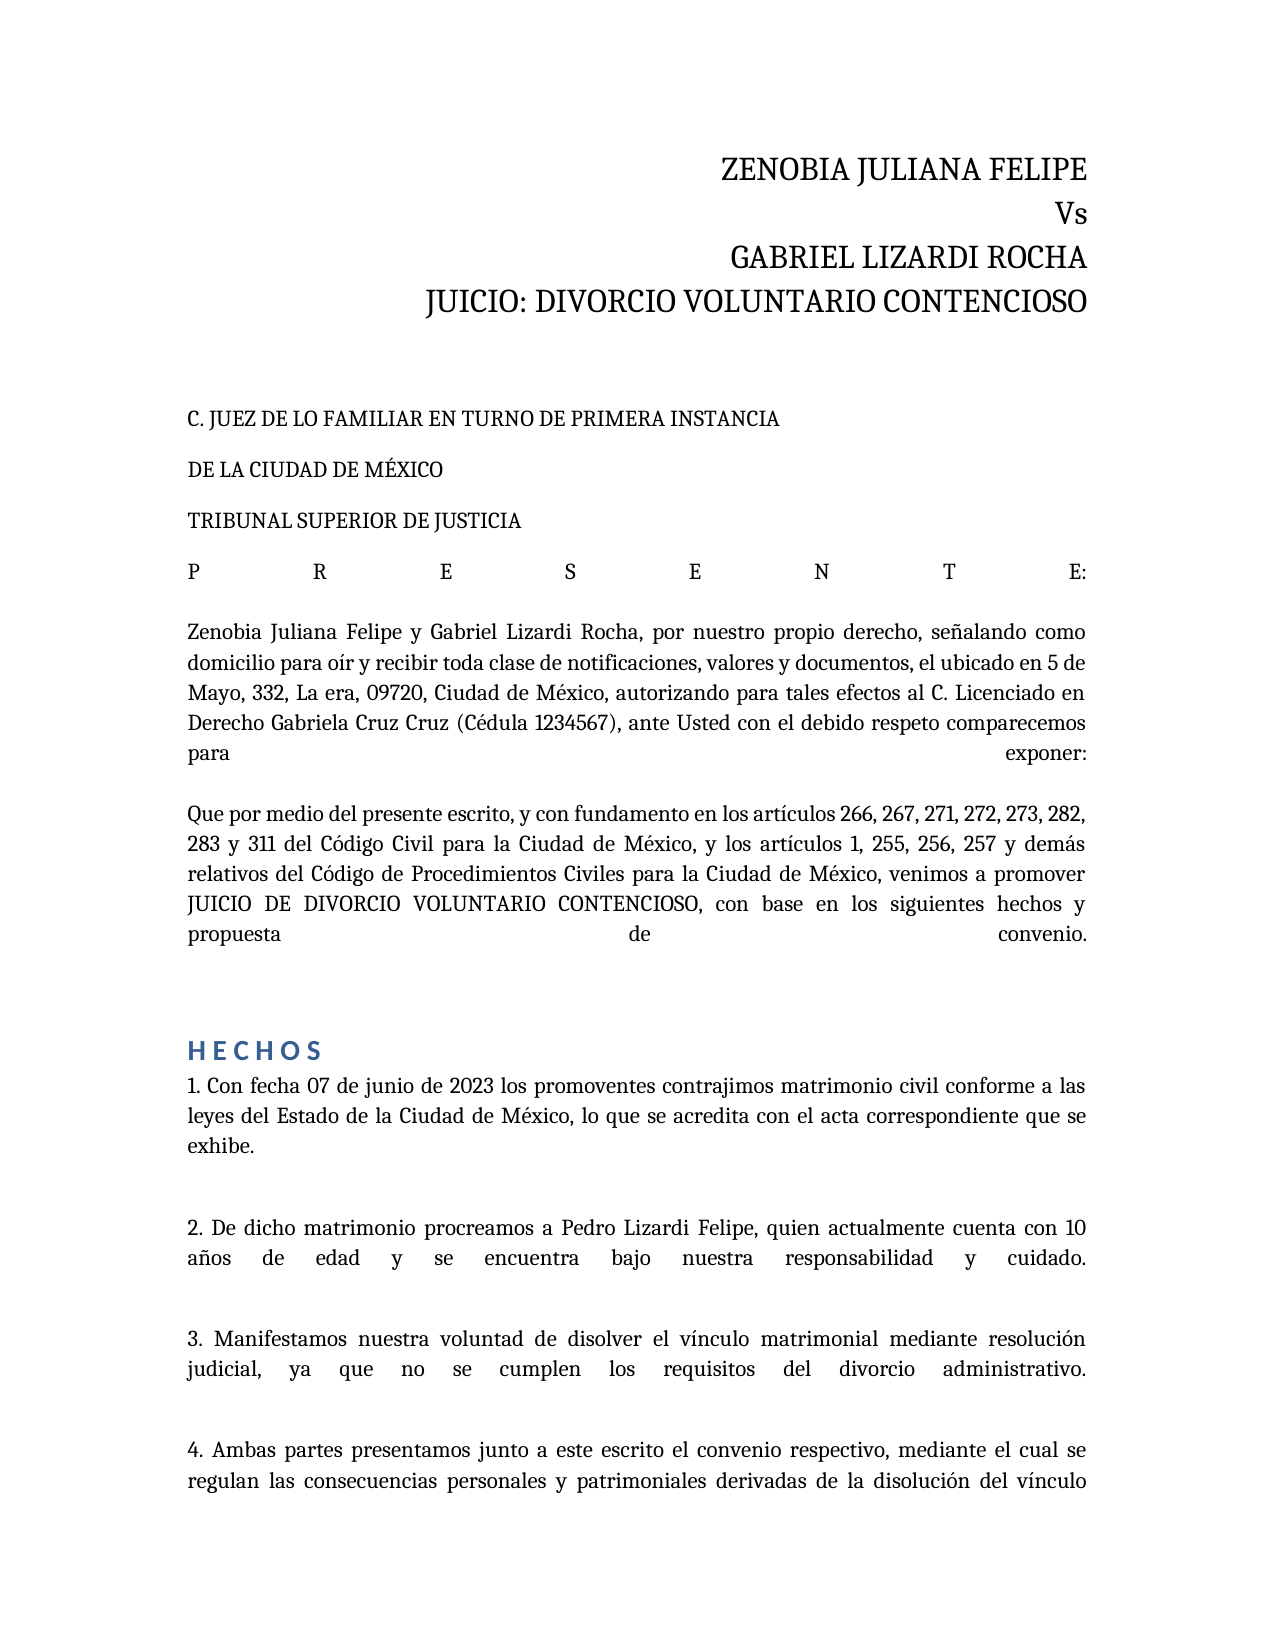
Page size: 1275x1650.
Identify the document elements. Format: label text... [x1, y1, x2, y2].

text DE LA CIUDAD DE MÉXICO [187, 457, 1087, 483]
text C. JUEZ DE LO FAMILIAR EN TURNO DE PRIMERA INSTANCIA [187, 375, 1087, 432]
text ZENOBIA JULIANA FELIPE Vs GABRIEL LIZARDI ROCHA JUICIO: DIVORCIO VOLUNTARIO CONTENCIOSO [187, 150, 1087, 351]
text P R E S E N T E: Zenobia Juliana Felipe y Gabriel Lizardi Rocha, por nuestro propio derecho, señalando como domicilio para oír y recibir toda clase de notificaciones, valores y documentos, el ubicado en 5 de Mayo, 332, La era, 09720, Ciudad de México, autorizando para tales efectos al C. Licenciado en Derecho Gabriela Cruz Cruz (Cédula 1234567), ante Usted con el debido respeto comparecemos para exponer: Que por medio del presente escrito, y con fundamento en los artículos 266, 267, 271, 272, 273, 282, 283 y 311 del Código Civil para la Ciudad de México, y los artículos 1, 255, 256, 257 y demás relativos del Código de Procedimientos Civiles para la Ciudad de México, venimos a promover JUICIO DE DIVORCIO VOLUNTARIO CONTENCIOSO, con base en los siguientes hechos y propuesta de convenio. [187, 559, 1087, 978]
text TRIBUNAL SUPERIOR DE JUSTICIA [187, 508, 1087, 534]
text 2. De dicho matrimonio procreamos a Pedro Lizardi Felipe, quien actualmente cuenta con 10 años de edad y se encuentra bajo nuestra responsabilidad y cuidado. [187, 1214, 1087, 1301]
text 3. Manifestamos nuestra voluntad de disolver el vínculo matrimonial mediante resolución judicial, ya que no se cumplen los requisitos del divorcio administrativo. [187, 1326, 1087, 1412]
subtitle H E C H O S [187, 1032, 1087, 1067]
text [187, 1437, 1087, 1494]
text 1. Con fecha 07 de junio de 2023 los promoventes contrajimos matrimonio civil conforme a las leyes del Estado de la Ciudad de México, lo que se acredita con el acta correspondiente que se exhibe. [187, 1073, 1087, 1189]
